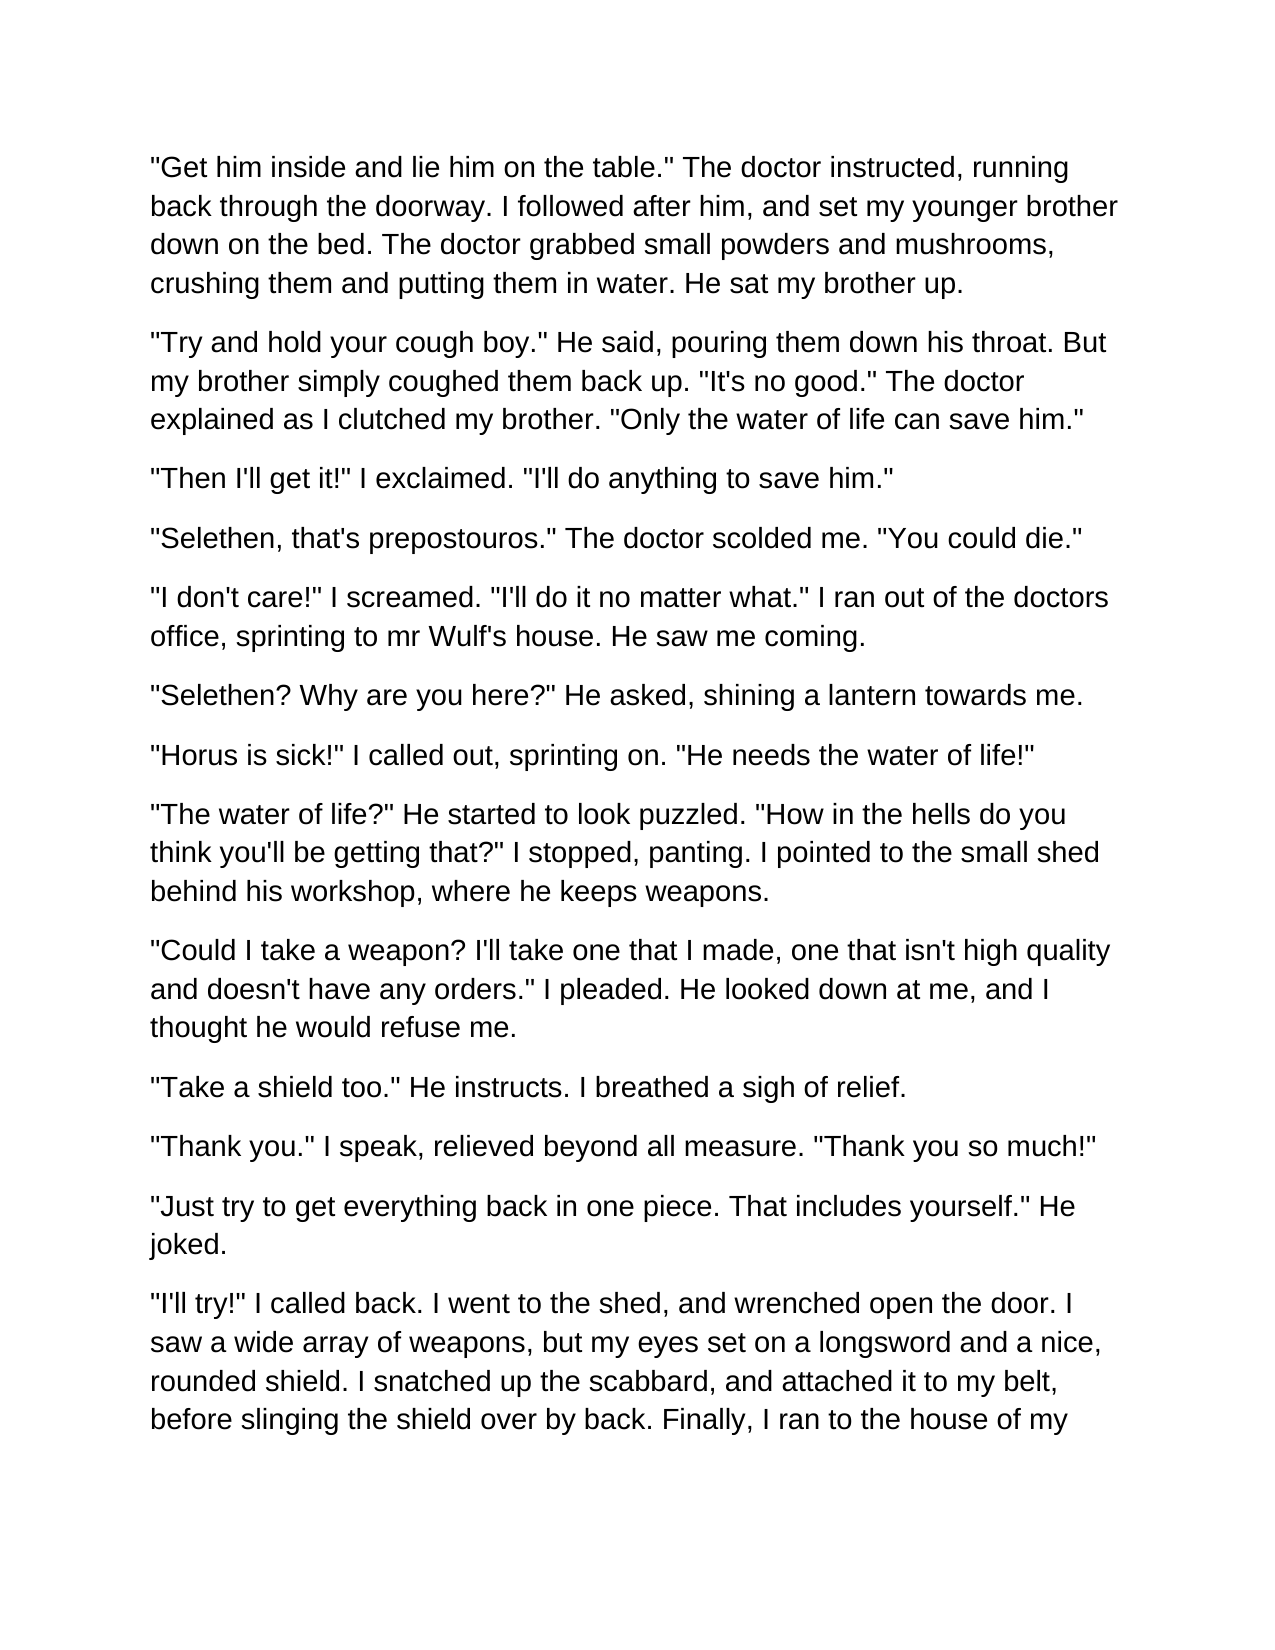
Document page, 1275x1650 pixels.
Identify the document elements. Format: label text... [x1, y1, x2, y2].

text "Try and hold your cough boy." He said, pouring them down his throat. But my brother simply coughed them back up. "It's no good." The doctor explained as I clutched my brother. "Only the water of life can save him." [150, 325, 1125, 436]
text "Could I take a weapon? I'll take one that I made, one that isn't high quality and doesn't have any orders." I pleaded. He looked down at me, and I thought he would refuse me. [150, 933, 1125, 1044]
text "The water of life?" He started to look puzzled. "How in the hells do you think you'll be getting that?" I stopped, panting. I pointed to the small shed behind his workshop, where he keeps weapons. [150, 797, 1125, 907]
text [150, 1286, 1125, 1436]
text "Horus is sick!" I called out, sprinting on. "He needs the water of life!" [150, 737, 1125, 771]
text "Then I'll get it!" I exclaimed. "I'll do anything to save him." [150, 461, 1125, 495]
text "Just try to get everything back in one piece. That includes yourself." He joked. [150, 1188, 1125, 1261]
text "Selethen, that's prepostouros." The doctor scolded me. "You could die." [150, 521, 1125, 554]
text "Thank you." I speak, relieved beyond all measure. "Thank you so much!" [150, 1129, 1125, 1163]
text "Selethen? Why are you here?" He asked, shining a lantern towards me. [150, 678, 1125, 712]
text "I don't care!" I screamed. "I'll do it no matter what." I ran out of the doctors office, sprinting to mr Wulf's house. He saw me coming. [150, 580, 1125, 652]
text "Take a shield too." He instructs. I breathed a sigh of relief. [150, 1070, 1125, 1103]
text "Get him inside and lie him on the table." The doctor instructed, running back through the doorway. I followed after him, and set my younger brother down on the bed. The doctor grabbed small powders and mushrooms, crushing them and putting them in water. He sat my brother up. [150, 150, 1125, 299]
